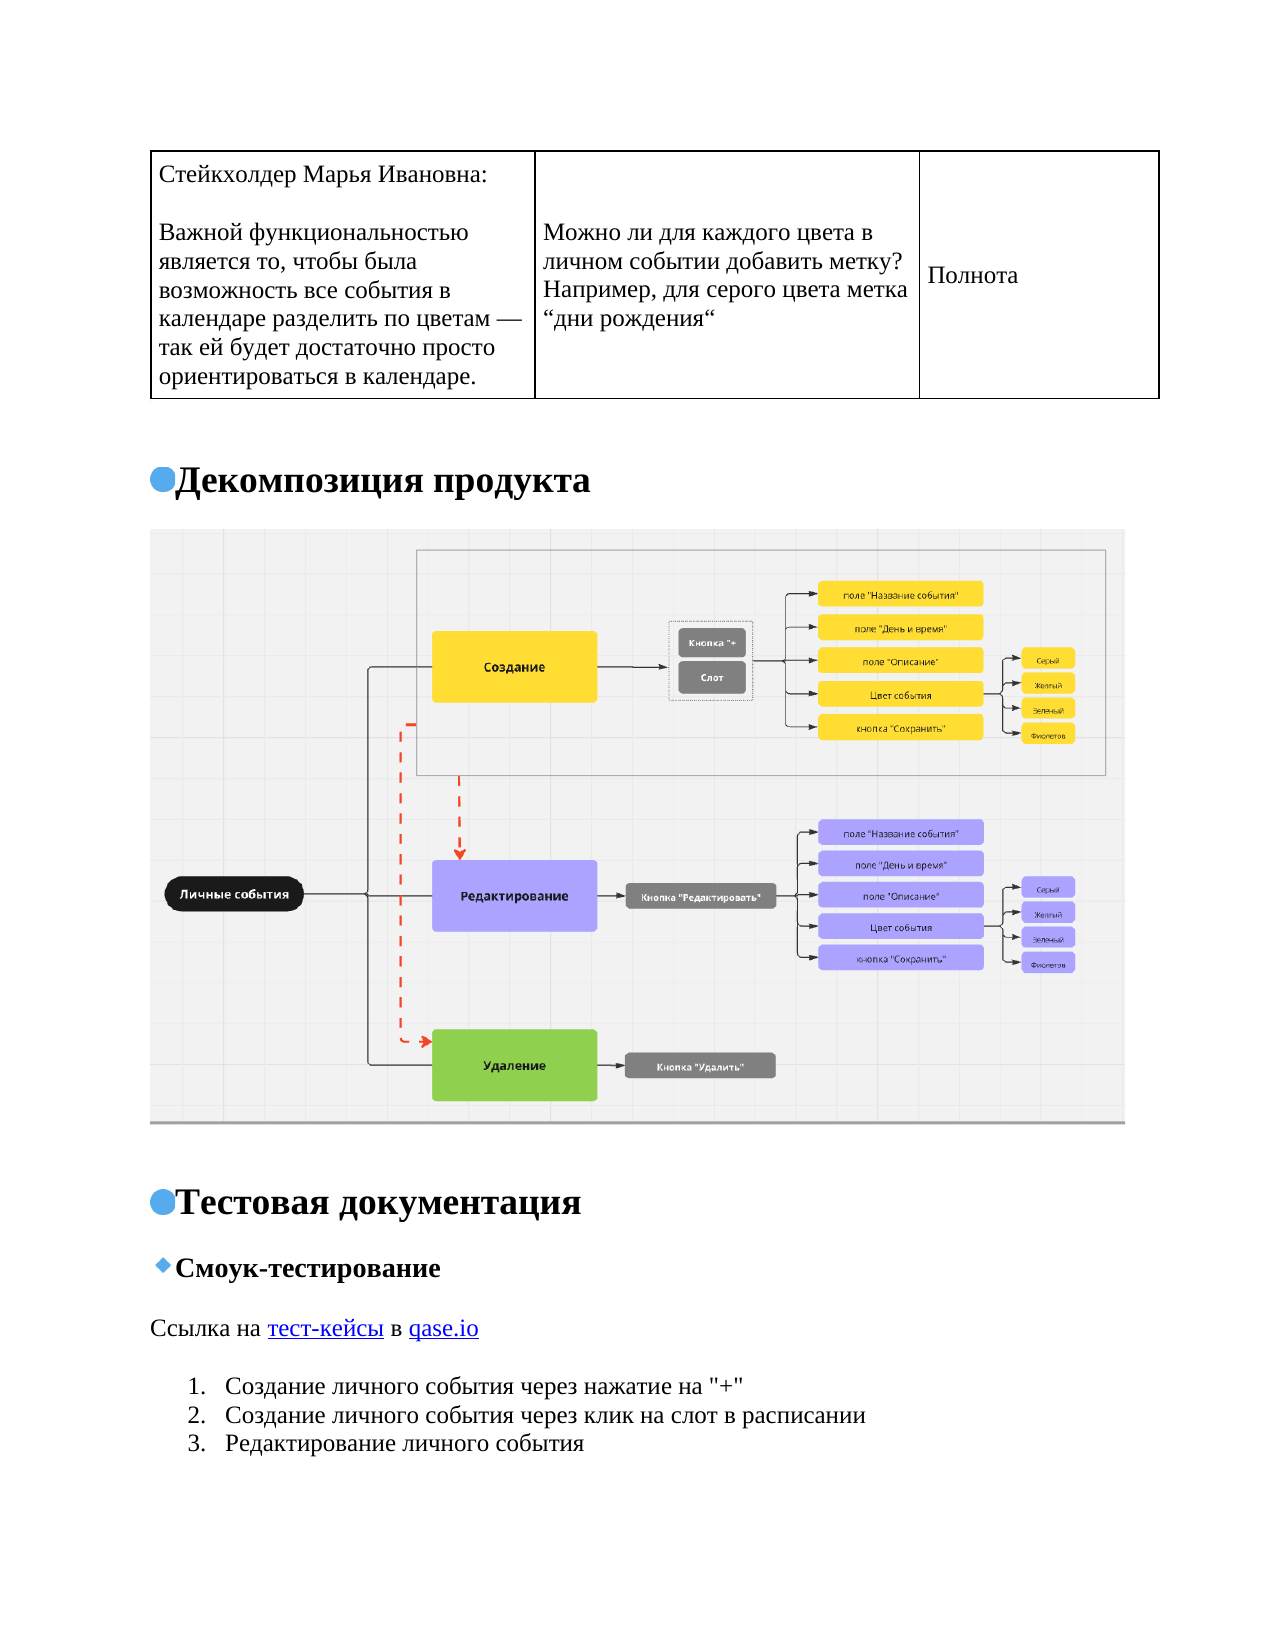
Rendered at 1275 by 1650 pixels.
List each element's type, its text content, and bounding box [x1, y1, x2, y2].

list Создание личного события через клик на слот в расписании [187, 1429, 1125, 1458]
table_cell Можно ли для каждого цвета в личном событии добавить метку? Например, для серого цвета метка “дни рождения“ [536, 152, 919, 398]
subtitle Смоук-тестирование [150, 1252, 1125, 1284]
list Создание личного события через нажатие на "+" [187, 1371, 1125, 1400]
text Ссылка на тест-кейсы в qase.io [150, 1313, 1125, 1342]
table_cell Полнота [920, 152, 1158, 398]
picture [150, 529, 1125, 1121]
subtitle Тестовая документация [150, 1179, 1125, 1222]
subtitle Декомпозиция продукта [150, 457, 1125, 500]
table_cell Стейкхолдер Марья Ивановна: Важной функциональностью является то, чтобы была возможность все события в календаре разделить по цветам — так ей будет достаточно просто ориентироваться в календаре. [152, 152, 534, 398]
